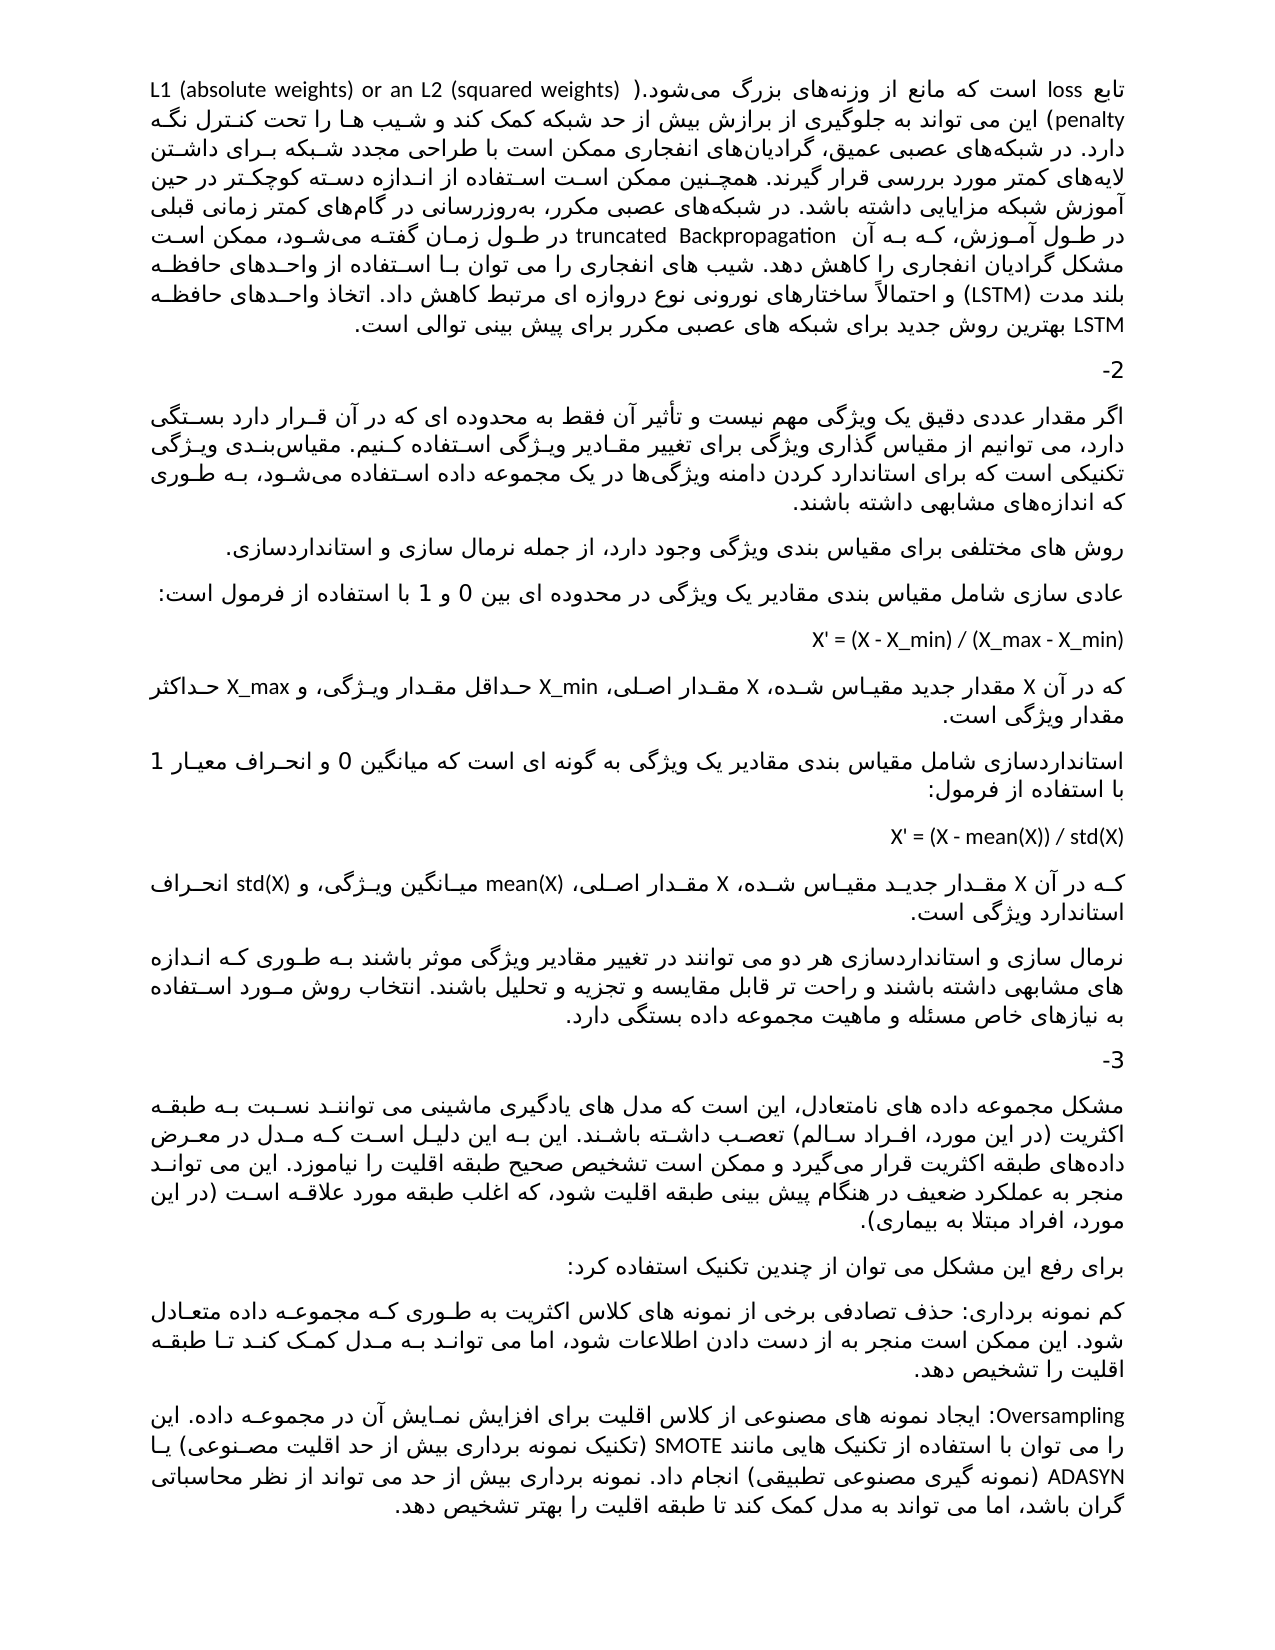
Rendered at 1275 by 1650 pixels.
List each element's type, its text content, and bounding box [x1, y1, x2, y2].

text X' = (X - X_min) / (X_max - X_min) [150, 625, 1125, 653]
text که در آن X مقدار جدید مقیاس شده، X مقدار اصلی، X_min حداقل مقدار ویژگی، و X_max حداکثر مقدار ویژگی است. [150, 672, 1125, 729]
text استانداردسازی شامل مقیاس بندی مقادیر یک ویژگی به گونه ای است که میانگین 0 و انحراف معیار 1 با استفاده از فرمول: [150, 748, 1125, 803]
text 3- [150, 1047, 1125, 1074]
text روش های مختلفی برای مقیاس بندی ویژگی وجود دارد، از جمله نرمال سازی و استانداردسازی. [150, 534, 1125, 561]
text X' = (X - mean(X)) / std(X) [150, 822, 1125, 850]
text Oversampling: ایجاد نمونه های مصنوعی از کلاس اقلیت برای افزایش نمایش آن در مجموعه داده. این را می توان با استفاده از تکنیک هایی مانند SMOTE (تکنیک نمونه برداری بیش از حد اقلیت مصنوعی) یا ADASYN (نمونه گیری مصنوعی تطبیقی) انجام داد. نمونه برداری بیش از حد می تواند از نظر محاسباتی گران باشد، اما می تواند به مدل کمک کند تا طبقه اقلیت را بهتر تشخیص دهد. [150, 1401, 1125, 1518]
text 2- [150, 357, 1125, 384]
text برای رفع این مشکل می توان از چندین تکنیک استفاده کرد: [150, 1253, 1125, 1280]
text کم نمونه برداری: حذف تصادفی برخی از نمونه های کلاس اکثریت به طوری که مجموعه داده متعادل شود. این ممکن است منجر به از دست دادن اطلاعات شود، اما می تواند به مدل کمک کند تا طبقه اقلیت را تشخیص دهد. [150, 1298, 1125, 1383]
text نرمال سازی و استانداردسازی هر دو می توانند در تغییر مقادیر ویژگی موثر باشند به طوری که اندازه های مشابهی داشته باشند و راحت تر قابل مقایسه و تجزیه و تحلیل باشند. انتخاب روش مورد استفاده به نیازهای خاص مسئله و ماهیت مجموعه داده بستگی دارد. [150, 944, 1125, 1028]
text اگر مقدار عددی دقیق یک ویژگی مهم نیست و تأثیر آن فقط به محدوده ای که در آن قرار دارد بستگی دارد، می توانیم از مقیاس گذاری ویژگی برای تغییر مقادیر ویژگی استفاده کنیم. مقیاس‌بندی ویژگی تکنیکی است که برای استاندارد کردن دامنه ویژگی‌ها در یک مجموعه داده استفاده می‌شود، به طوری که اندازه‌های مشابهی داشته باشند. [150, 403, 1125, 516]
text عادی سازی شامل مقیاس بندی مقادیر یک ویژگی در محدوده ای بین 0 و 1 با استفاده از فرمول است: [150, 580, 1125, 607]
text که در آن X مقدار جدید مقیاس شده، X مقدار اصلی، mean(X) میانگین ویژگی، و std(X) انحراف استاندارد ویژگی است. [150, 869, 1125, 926]
text مشکل مجموعه داده های نامتعادل، این است که مدل های یادگیری ماشینی می توانند نسبت به طبقه اکثریت (در این مورد، افراد سالم) تعصب داشته باشند. این به این دلیل است که مدل در معرض داده‌های طبقه اکثریت قرار می‌گیرد و ممکن است تشخیص صحیح طبقه اقلیت را نیاموزد. این می تواند منجر به عملکرد ضعیف در هنگام پیش بینی طبقه اقلیت شود، که اغلب طبقه مورد علاقه است (در این مورد، افراد مبتلا به بیماری). [150, 1093, 1125, 1234]
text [150, 75, 1125, 339]
